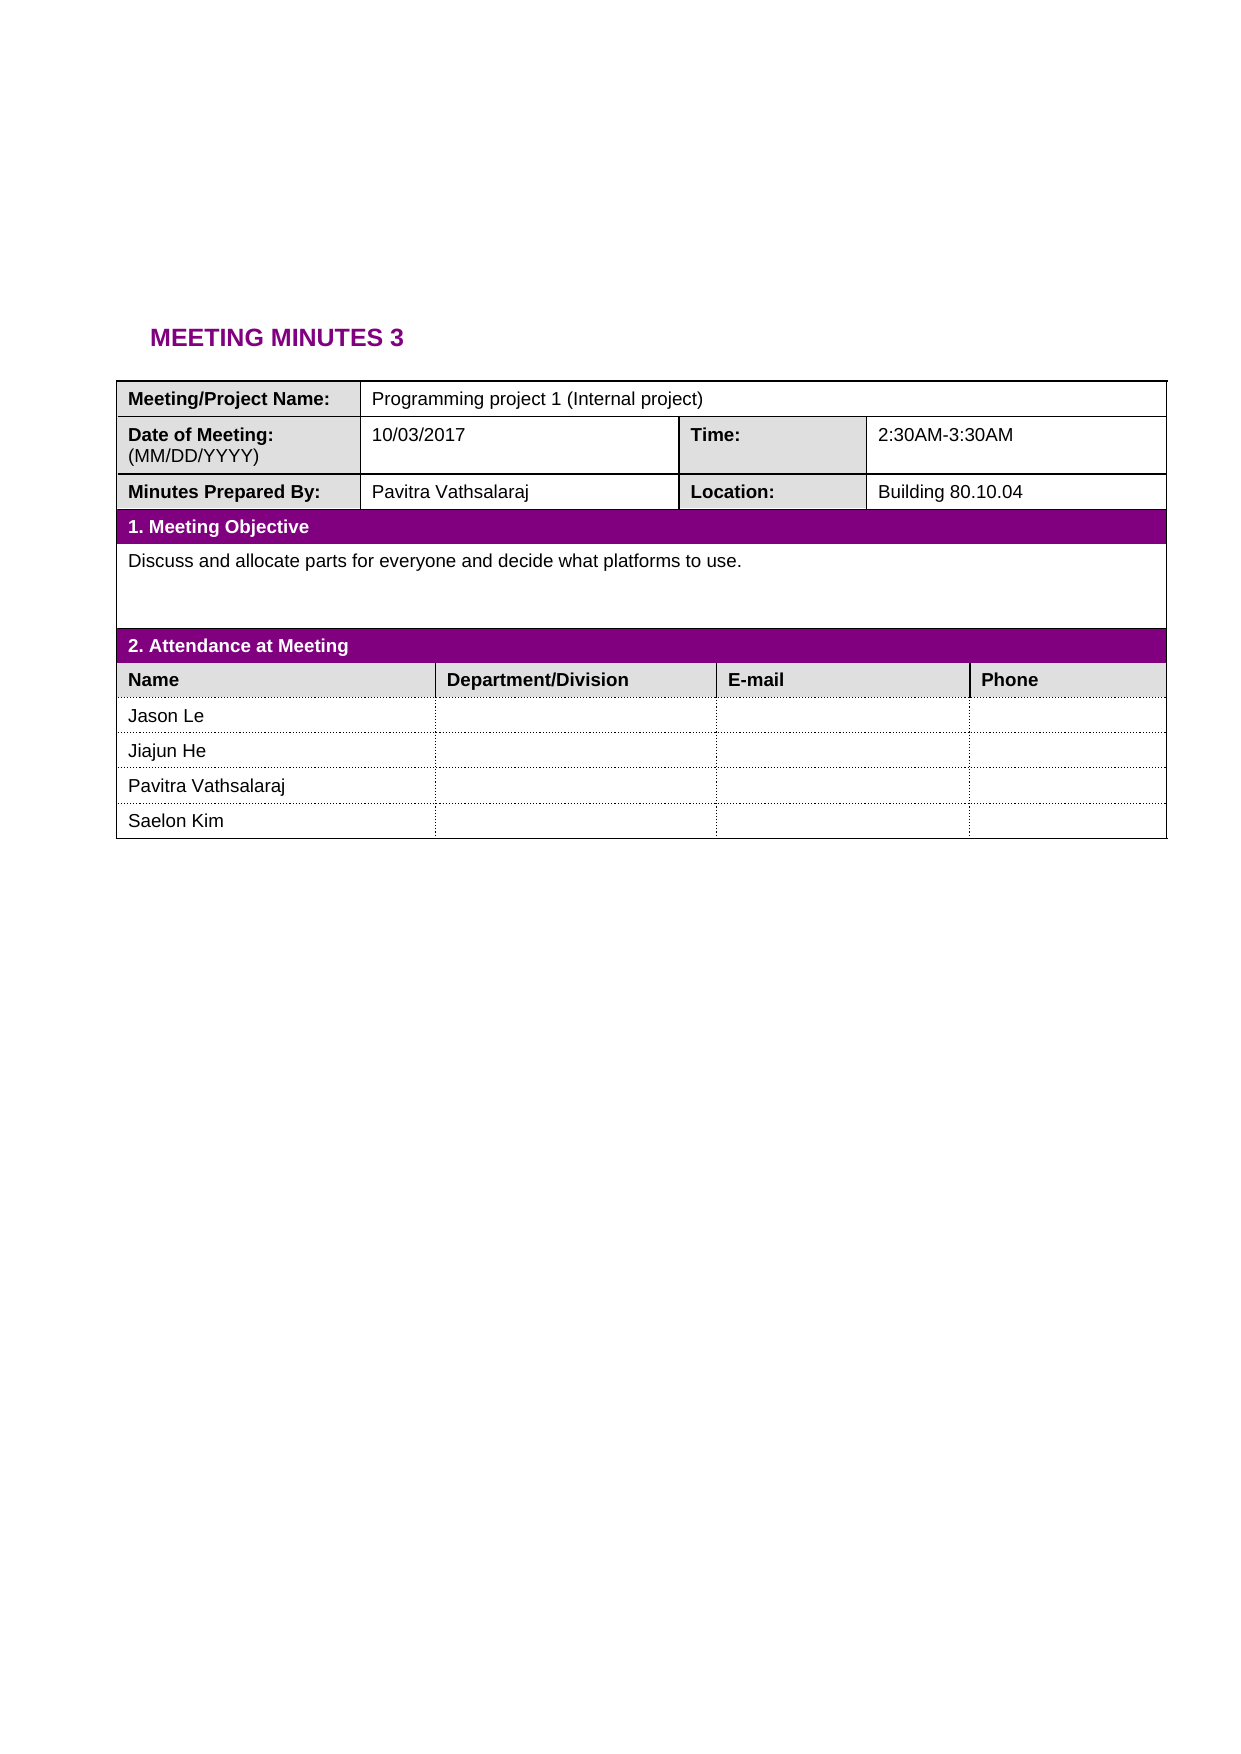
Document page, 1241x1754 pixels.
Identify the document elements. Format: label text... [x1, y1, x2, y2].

table_cell 10/03/2017 [361, 417, 678, 473]
table_cell [717, 767, 970, 802]
table_cell [970, 767, 1166, 802]
table_cell 1. Meeting Objective [117, 510, 1166, 544]
table_cell Building 80.10.04 [867, 475, 1166, 508]
table_cell [435, 697, 717, 732]
table_cell Time: [680, 417, 866, 473]
table_cell 2. Attendance at Meeting [117, 629, 1166, 663]
table_cell Pavitra Vathsalaraj [361, 475, 678, 508]
table_cell [717, 732, 970, 767]
table_cell 2:30AM-3:30AM [867, 417, 1166, 473]
table_header Meeting/Project Name: [117, 382, 360, 416]
table_cell Department/Division [436, 663, 716, 697]
table_cell Jiajun He [117, 732, 435, 767]
table_cell [970, 697, 1166, 732]
table_cell Saelon Kim [117, 803, 435, 837]
subtitle MEETING MINUTES 3 [150, 322, 1090, 351]
table_cell Jason Le [117, 697, 435, 732]
table_cell E-mail [717, 663, 969, 697]
table_cell Minutes Prepared By: [117, 474, 360, 508]
table_cell Pavitra Vathsalaraj [117, 767, 435, 802]
table_cell Name [117, 663, 435, 697]
table_cell Location: [680, 475, 866, 508]
table_cell Discuss and allocate parts for everyone and decide what platforms to use. [117, 544, 1166, 627]
table_cell [717, 803, 970, 837]
table_cell [717, 697, 970, 732]
table_cell [970, 803, 1166, 837]
table_cell Date of Meeting: (MM/DD/YYYY) [117, 417, 360, 473]
table_cell [435, 732, 717, 767]
table_header Programming project 1 (Internal project) [361, 382, 1166, 416]
table_cell Phone [971, 663, 1166, 697]
table_cell [970, 732, 1166, 767]
table_cell [435, 803, 717, 837]
table_cell [435, 767, 717, 802]
